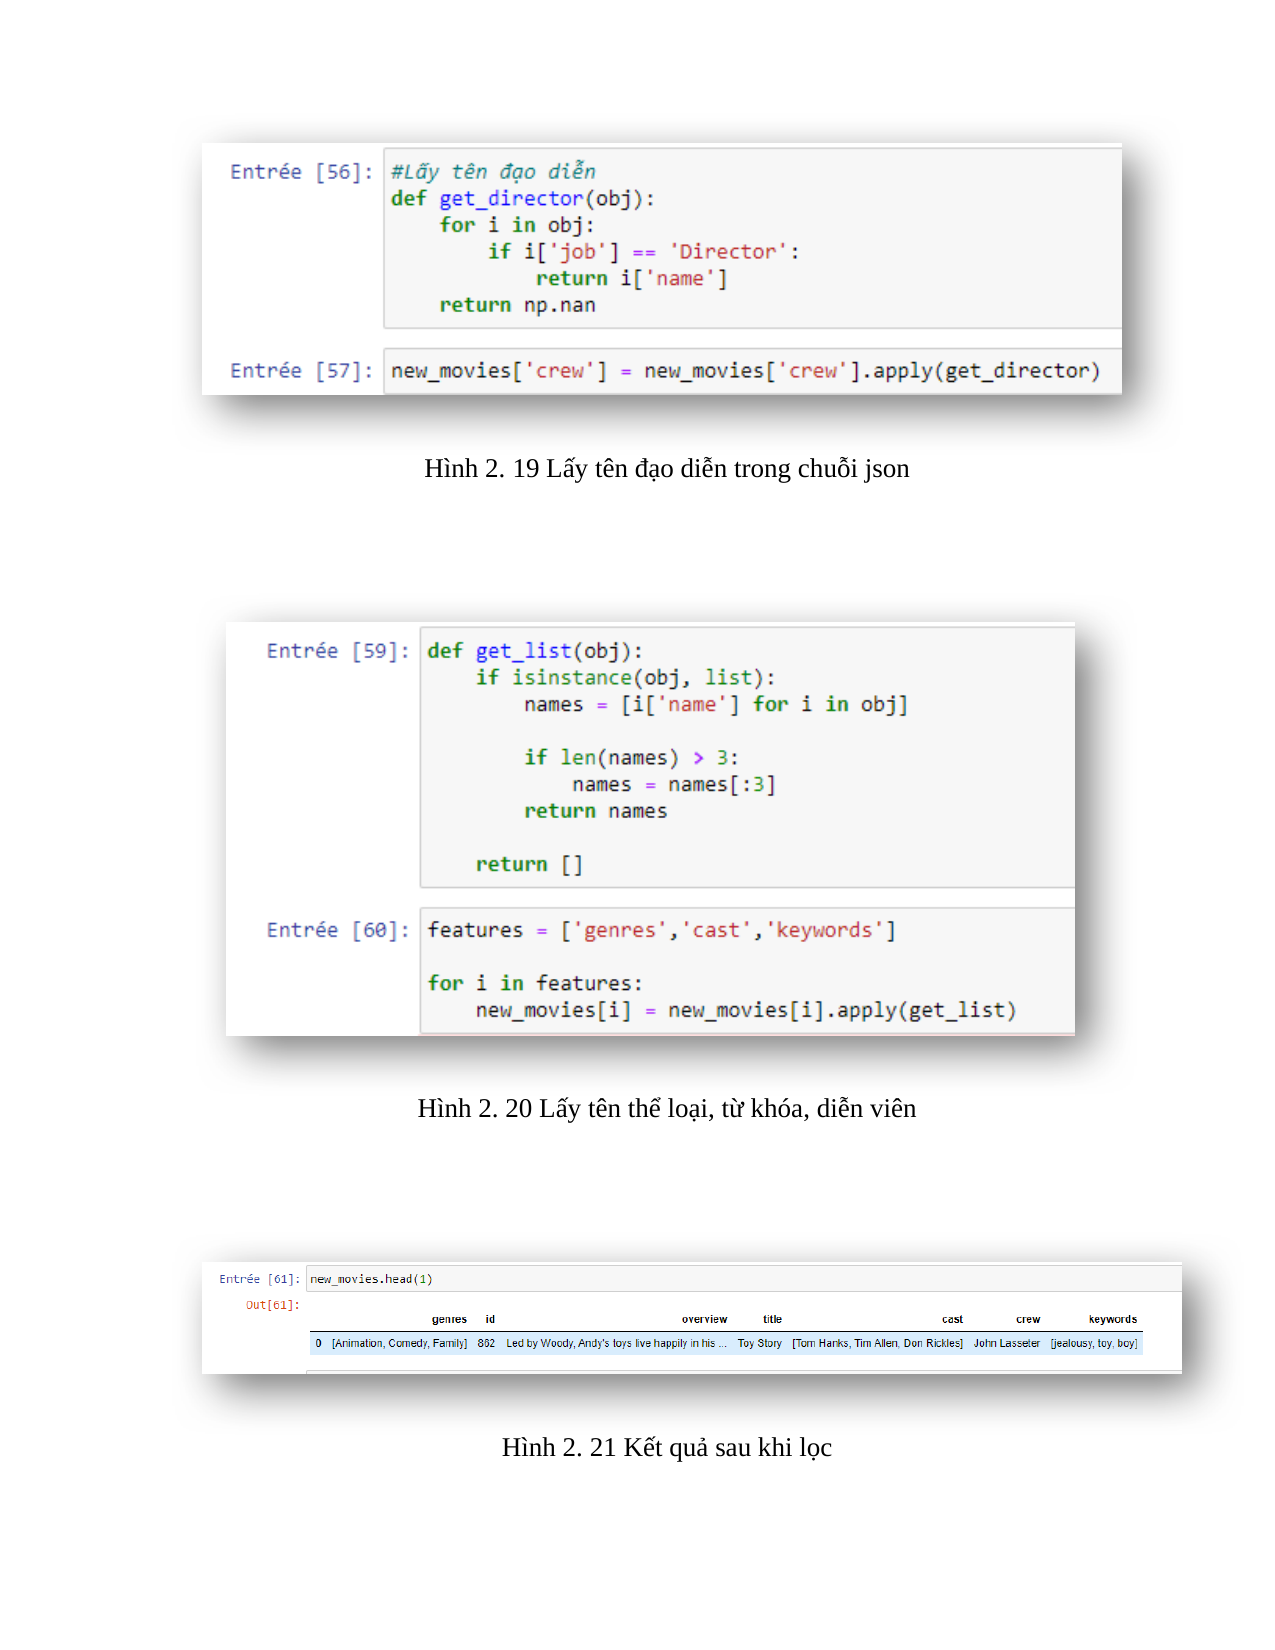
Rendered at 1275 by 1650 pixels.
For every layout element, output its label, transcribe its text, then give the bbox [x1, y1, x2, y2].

picture [202, 1262, 1182, 1374]
picture [226, 622, 1075, 1036]
picture [202, 143, 1122, 395]
